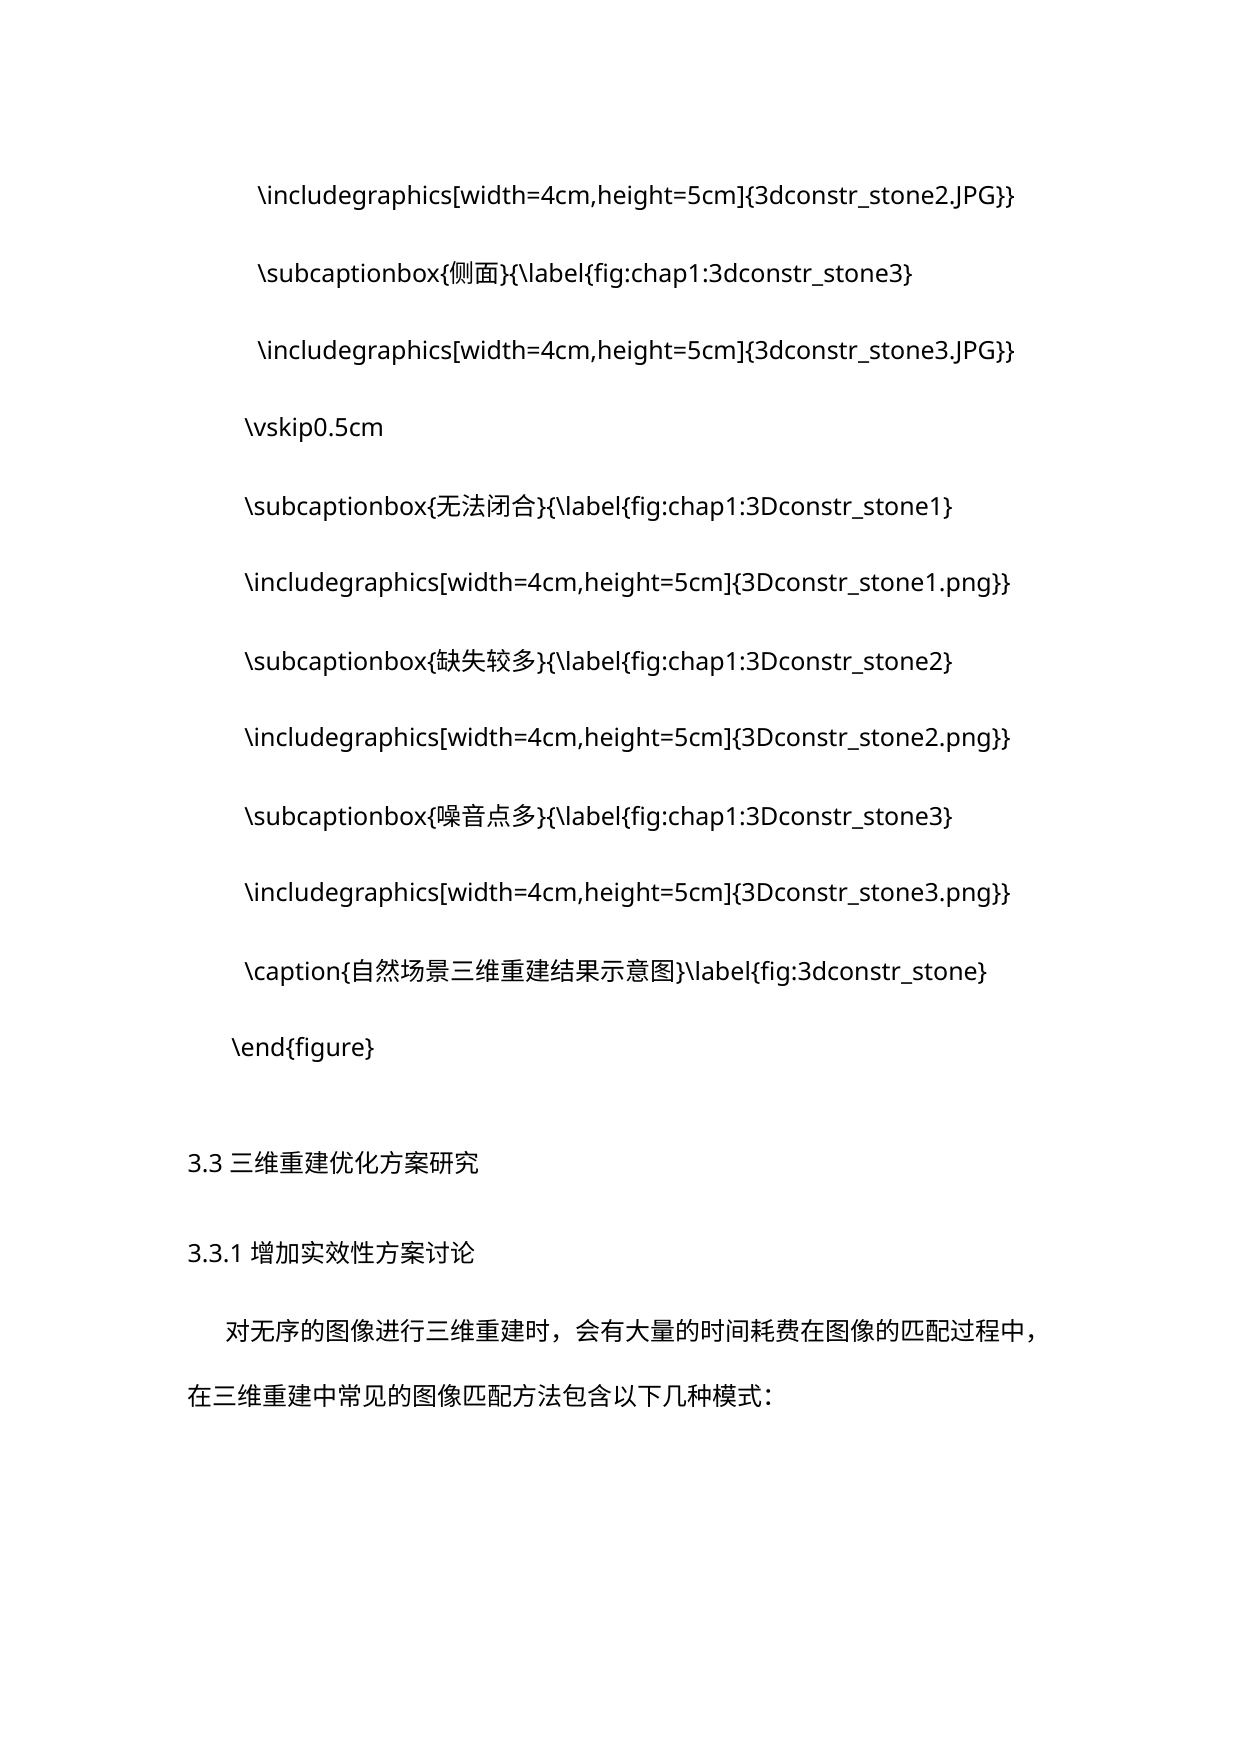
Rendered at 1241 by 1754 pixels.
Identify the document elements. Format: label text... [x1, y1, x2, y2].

text 对无序的图像进行三维重建时，会有大量的时间耗费在图像的匹配过程中，在三维重建中常见的图像匹配方法包含以下几种模式： [187, 1297, 1053, 1427]
text \includegraphics[width=4cm,height=5cm]{3Dconstr_stone3.png}} [187, 859, 1053, 924]
text \caption{自然场景三维重建结果示意图}\label{fig:3dconstr_stone} [187, 937, 1053, 1002]
text \includegraphics[width=4cm,height=5cm]{3dconstr_stone3.JPG}} [187, 317, 1053, 382]
text \includegraphics[width=4cm,height=5cm]{3dconstr_stone2.JPG}} [187, 162, 1053, 227]
text 3.3 三维重建优化方案研究 [187, 1129, 1053, 1194]
text \subcaptionbox{缺失较多}{\label{fig:chap1:3Dconstr_stone2} [187, 627, 1053, 692]
text \subcaptionbox{噪音点多}{\label{fig:chap1:3Dconstr_stone3} [187, 782, 1053, 847]
text \subcaptionbox{无法闭合}{\label{fig:chap1:3Dconstr_stone1} [187, 472, 1053, 537]
text \includegraphics[width=4cm,height=5cm]{3Dconstr_stone1.png}} [187, 549, 1053, 614]
text \includegraphics[width=4cm,height=5cm]{3Dconstr_stone2.png}} [187, 704, 1053, 769]
text 3.3.1 增加实效性方案讨论 [187, 1219, 1053, 1284]
text \end{figure} [187, 1014, 1053, 1079]
text \subcaptionbox{侧面}{\label{fig:chap1:3dconstr_stone3} [187, 239, 1053, 304]
text \vskip0.5cm [187, 394, 1053, 459]
